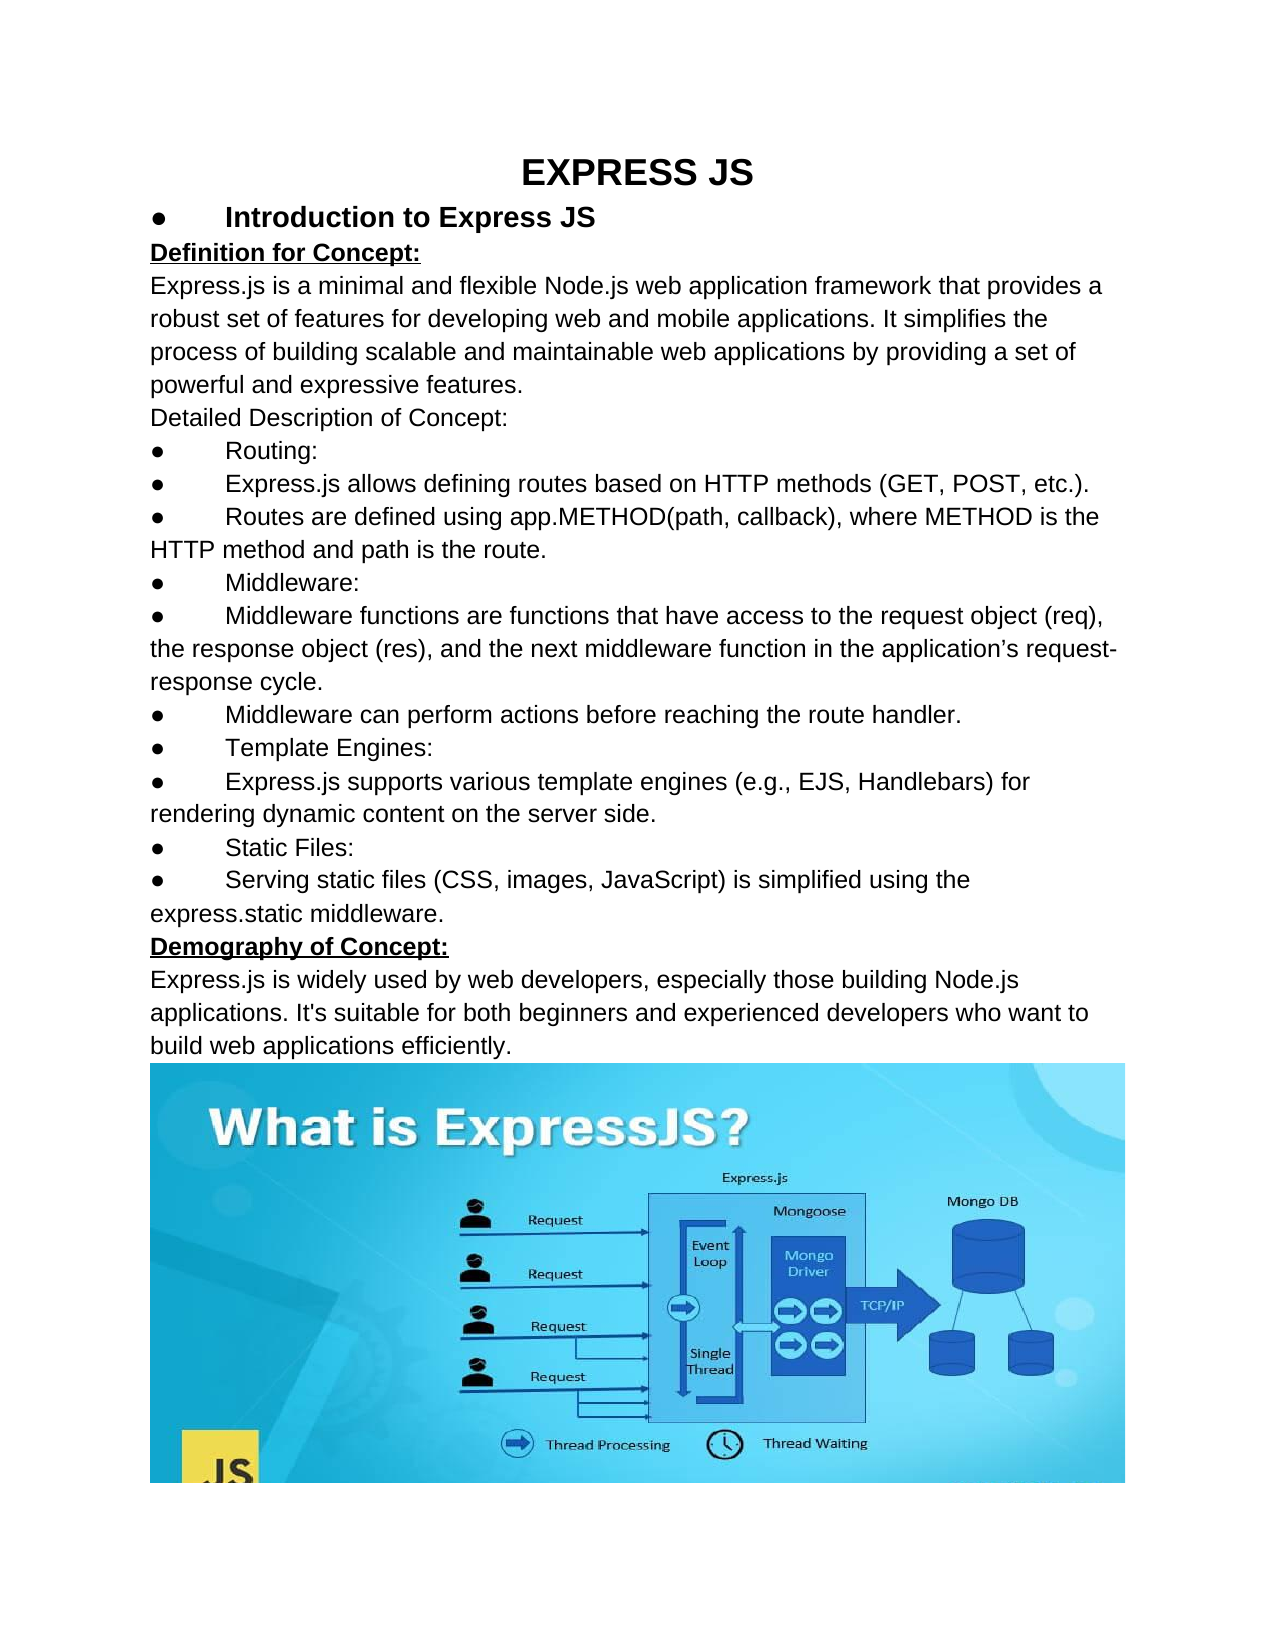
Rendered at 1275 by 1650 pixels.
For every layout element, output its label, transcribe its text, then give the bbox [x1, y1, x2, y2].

list Routes are defined using app.METHOD(path, callback), where METHOD is the HTTP method and path is the route. [150, 502, 1125, 564]
list Routing: [150, 436, 1125, 465]
list Middleware: [150, 568, 1125, 597]
list Introduction to Express JS [150, 199, 1125, 233]
list Middleware functions are functions that have access to the request object (req), the response object (res), and the next middleware function in the application’s request-response cycle. [150, 601, 1125, 696]
text Express.js is a minimal and flexible Node.js web application framework that provides a robust set of features for developing web and mobile applications. It simplifies the process of building scalable and maintainable web applications by providing a set of powerful and expressive features. [150, 271, 1125, 399]
text Demography of Concept: [150, 932, 1125, 960]
list Template Engines: [150, 733, 1125, 762]
list Serving static files (CSS, images, JavaScript) is simplified using the express.static middleware. [150, 866, 1125, 927]
list Static Files: [150, 832, 1125, 861]
text EXPRESS JS [150, 150, 1125, 193]
text Definition for Concept: [150, 238, 1125, 267]
text Express.js is widely used by web developers, especially those building Node.js applications. It's suitable for both beginners and experienced developers who want to build web applications efficiently. [150, 964, 1125, 1059]
list Express.js allows defining routes based on HTTP methods (GET, POST, etc.). [150, 469, 1125, 498]
list Express.js supports various template engines (e.g., EJS, Handlebars) for rendering dynamic content on the server side. [150, 766, 1125, 828]
list Middleware can perform actions before reaching the route handler. [150, 700, 1125, 729]
text Detailed Description of Concept: [150, 403, 1125, 432]
picture [150, 1063, 1125, 1483]
